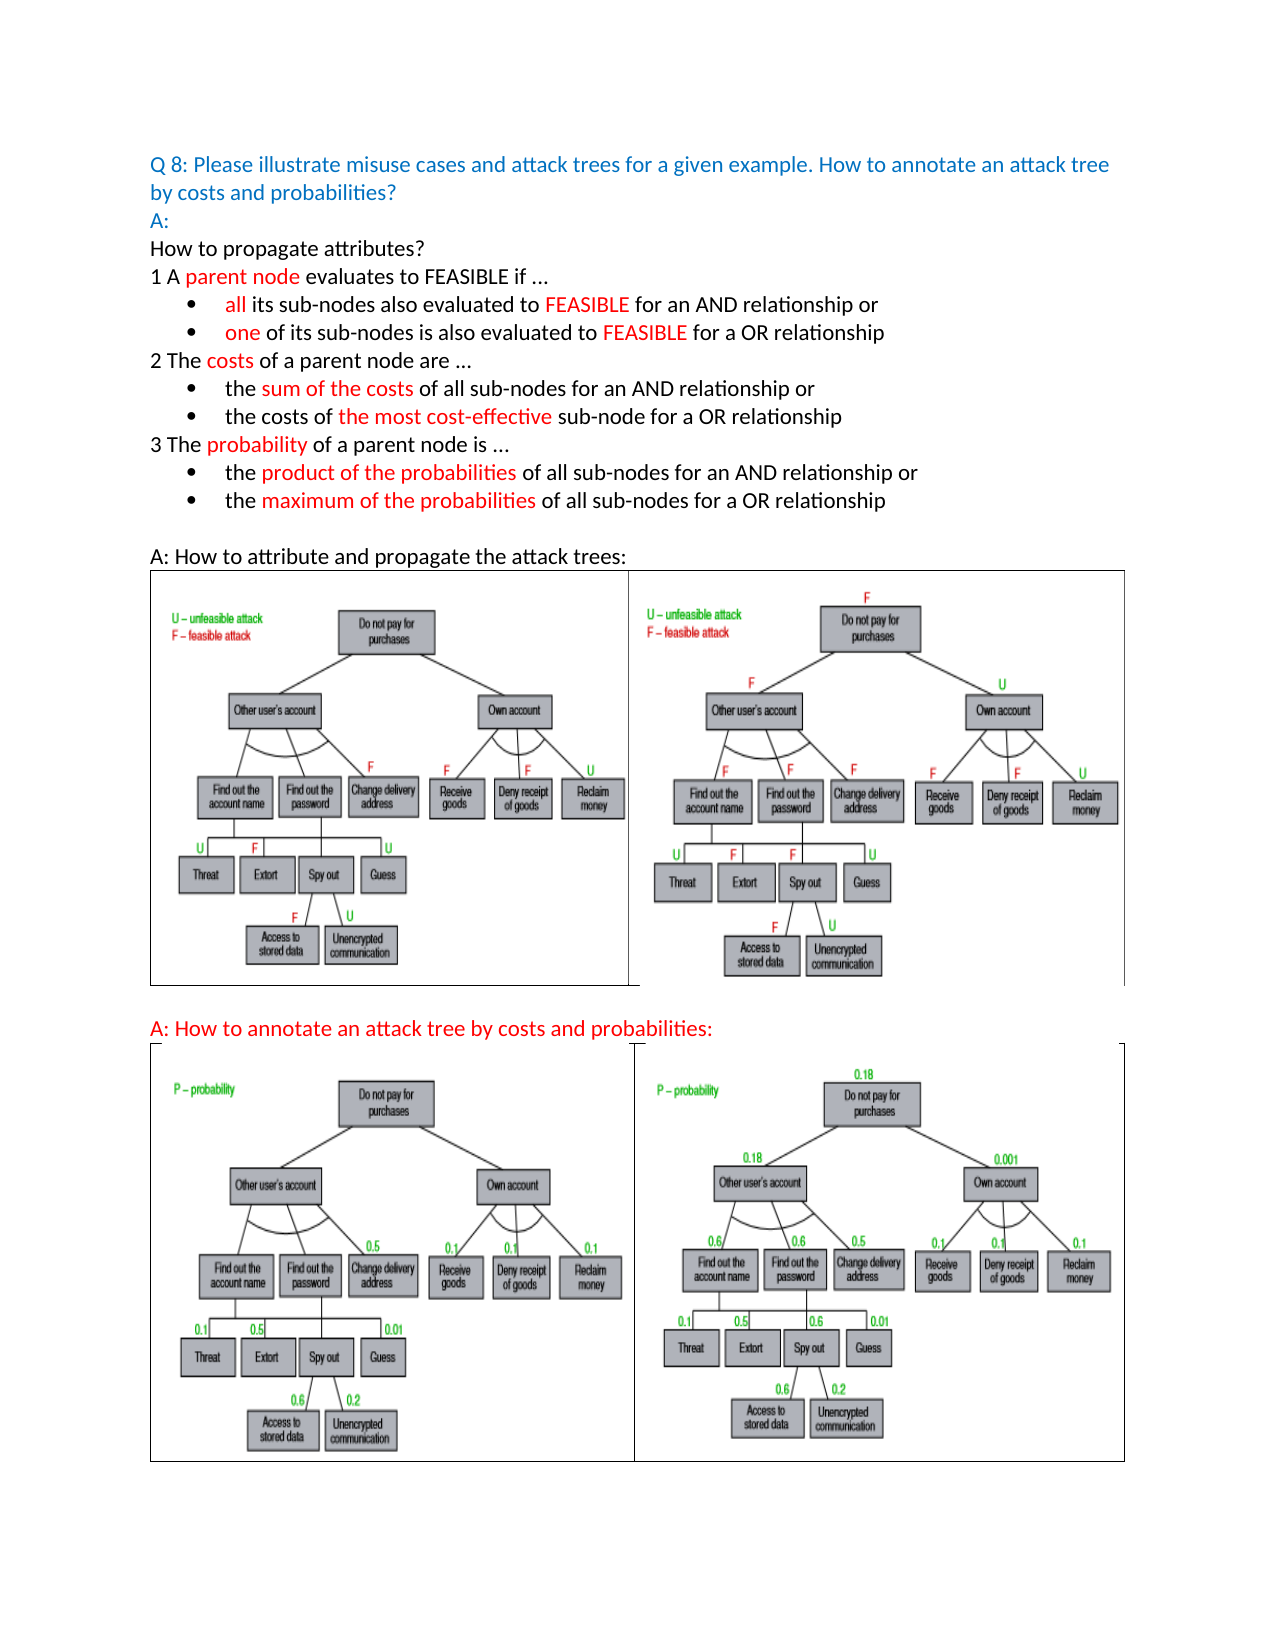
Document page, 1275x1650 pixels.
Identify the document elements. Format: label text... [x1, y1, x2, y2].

list one of its sub-nodes is also evaluated to FEASIBLE for a OR relationship [187, 318, 1125, 346]
picture [161, 571, 629, 984]
picture [639, 571, 1125, 986]
text Q 8: Please illustrate misuse cases and attack trees for a given example. How to annotate an attack tree by costs and probabilities? [150, 150, 1125, 206]
list all its sub-nodes also evaluated to FEASIBLE for an AND relationship or [187, 290, 1125, 318]
table_header [629, 571, 639, 985]
text How to propagate attributes? [150, 234, 1125, 262]
picture [645, 1043, 1119, 1455]
picture [161, 1043, 629, 1461]
text 2 The costs of a parent node are ... [150, 346, 1125, 374]
text A: [150, 206, 1125, 234]
table_header [151, 1044, 161, 1461]
text A: How to annotate an attack tree by costs and probabilities: [150, 1014, 1125, 1042]
list the sum of the costs of all sub-nodes for an AND relationship or [187, 374, 1125, 402]
text A: How to attribute and propagate the attack trees: [150, 542, 1125, 570]
table_header [635, 1044, 1124, 1461]
text 3 The probability of a parent node is ... [150, 430, 1125, 458]
list the product of the probabilities of all sub-nodes for an AND relationship or [187, 458, 1125, 486]
table_header [629, 1044, 634, 1461]
list the costs of the most cost-eﬀective sub-node for a OR relationship [187, 402, 1125, 430]
text 1 A parent node evaluates to FEASIBLE if ... [150, 262, 1125, 290]
list the maximum of the probabilities of all sub-nodes for a OR relationship [187, 486, 1125, 514]
table_header [151, 571, 628, 985]
